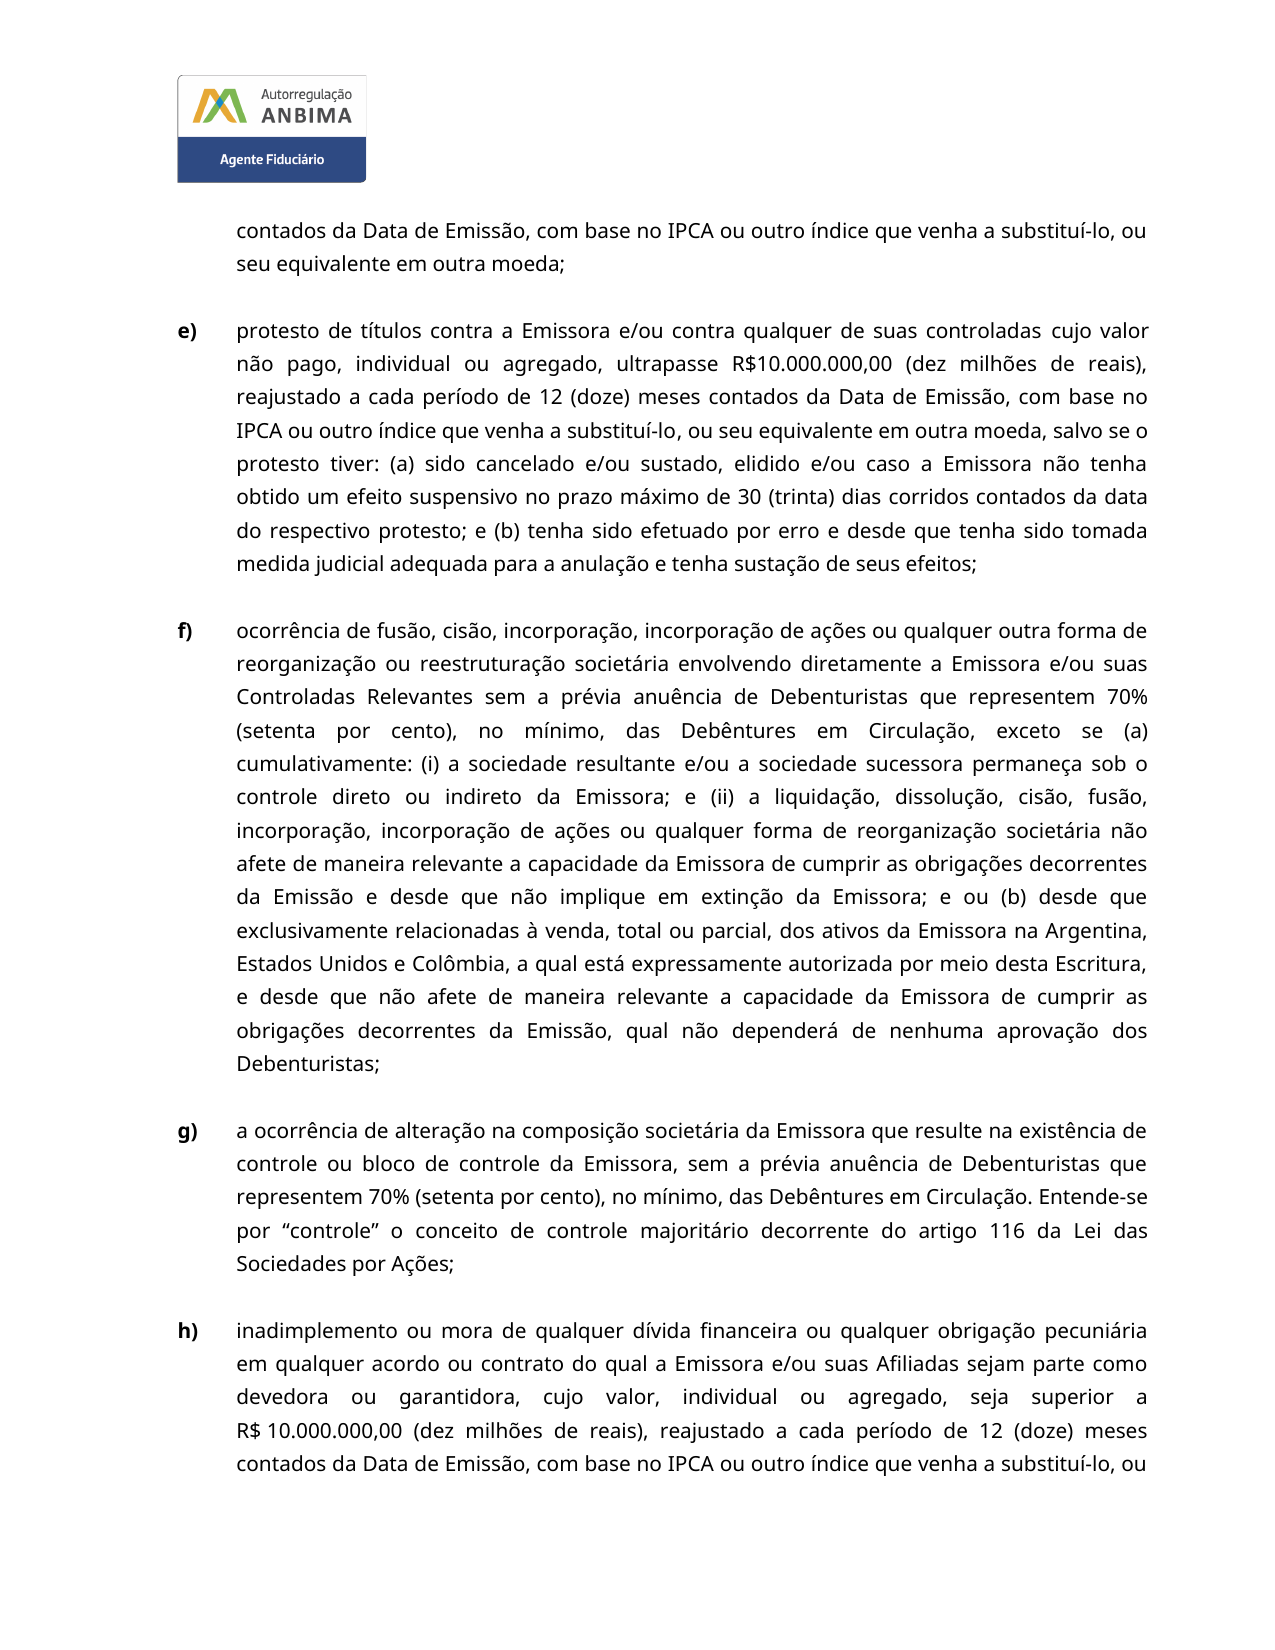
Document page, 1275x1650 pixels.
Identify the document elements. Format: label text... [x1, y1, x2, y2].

picture [177, 75, 367, 183]
list ocorrência de fusão, cisão, incorporação, incorporação de ações ou qualquer outra forma de reorganização ou reestruturação societária envolvendo diretamente a Emissora e/ou suas Controladas Relevantes sem a prévia anuência de Debenturistas que representem 70% (setenta por cento), no mínimo, das Debêntures em Circulação, exceto se (a) cumulativamente: (i) a sociedade resultante e/ou a sociedade sucessora permaneça sob o controle direto ou indireto da Emissora; e (ii) a liquidação, dissolução, cisão, fusão, incorporação, incorporação de ações ou qualquer forma de reorganização societária não afete de maneira relevante a capacidade da Emissora de cumprir as obrigações decorrentes da Emissão e desde que não implique em extinção da Emissora; e ou (b) desde que exclusivamente relacionadas à venda, total ou parcial, dos ativos da Emissora na Argentina, Estados Unidos e Colômbia, a qual está expressamente autorizada por meio desta Escritura, e desde que não afete de maneira relevante a capacidade da Emissora de cumprir as obrigações decorrentes da Emissão, qual não dependerá de nenhuma aprovação dos Debenturistas; [177, 611, 1149, 1078]
list protesto de títulos contra a Emissora e/ou contra qualquer de suas controladas cujo valor não pago, individual ou agregado, ultrapasse R$10.000.000,00 (dez milhões de reais), reajustado a cada período de 12 (doze) meses contados da Data de Emissão, com base no IPCA ou outro índice que venha a substituí-lo, ou seu equivalente em outra moeda, salvo se o protesto tiver: (a) sido cancelado e/ou sustado, elidido e/ou caso a Emissora não tenha obtido um efeito suspensivo no prazo máximo de 30 (trinta) dias corridos contados da data do respectivo protesto; e (b) tenha sido efetuado por erro e desde que tenha sido tomada medida judicial adequada para a anulação e tenha sustação de seus efeitos; [177, 311, 1149, 578]
list a ocorrência de alteração na composição societária da Emissora que resulte na existência de controle ou bloco de controle da Emissora, sem a prévia anuência de Debenturistas que representem 70% (setenta por cento), no mínimo, das Debêntures em Circulação. Entende-se por “controle” o conceito de controle majoritário decorrente do artigo 116 da Lei das Sociedades por Ações; [177, 1111, 1149, 1278]
